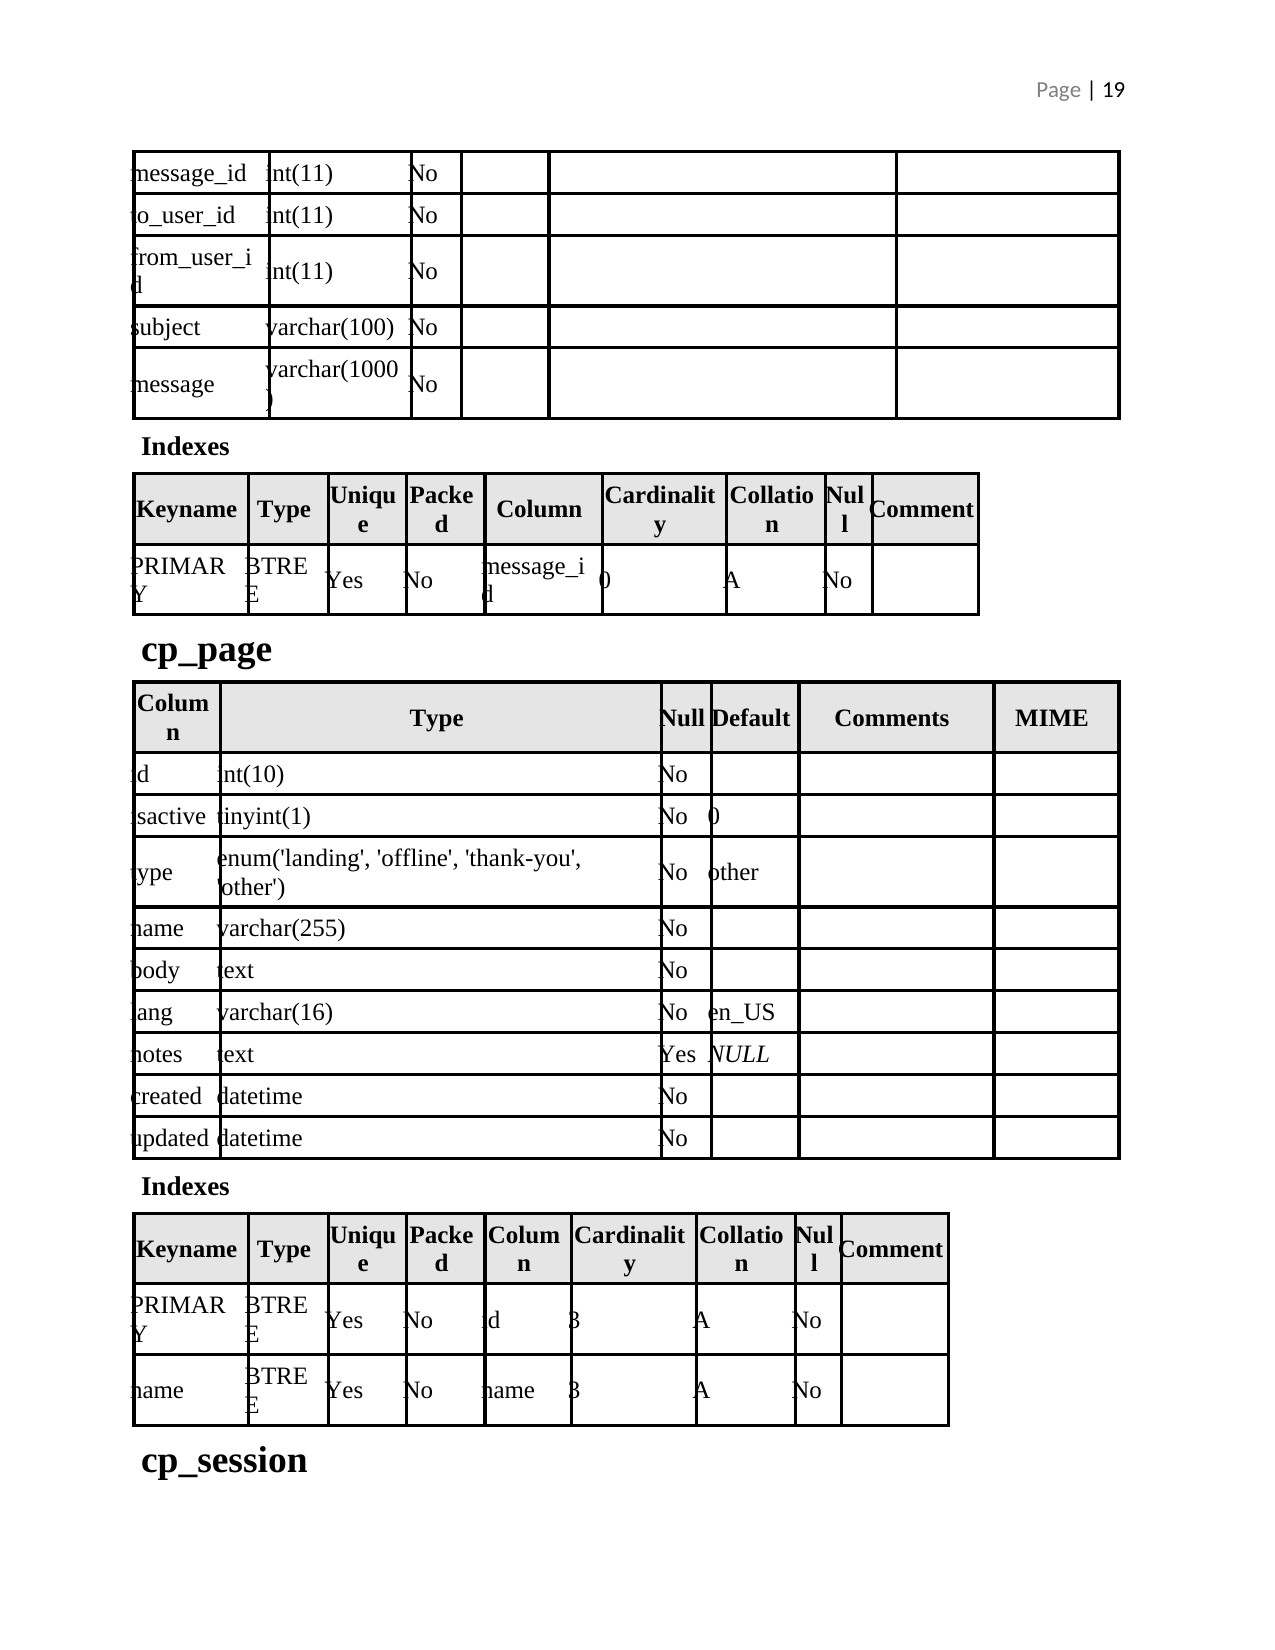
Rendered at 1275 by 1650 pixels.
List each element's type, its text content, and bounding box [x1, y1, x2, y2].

table_cell name [136, 909, 219, 947]
table_header Comment [874, 475, 977, 543]
table_cell [801, 909, 992, 947]
table_cell PRIMARY [136, 546, 247, 613]
table_cell [463, 308, 547, 346]
table_cell to_user_id [136, 195, 268, 234]
table_cell [996, 909, 1117, 947]
table_cell No [408, 1285, 483, 1353]
table_cell [996, 796, 1117, 835]
table_header Type [250, 475, 327, 543]
table_cell [801, 1034, 992, 1073]
table_cell created [136, 1076, 219, 1115]
table_cell [713, 909, 797, 947]
table_cell [463, 195, 547, 234]
table_cell id [487, 1285, 570, 1353]
table_cell [996, 838, 1117, 905]
table_cell en_US [713, 992, 797, 1031]
table_cell message_id [487, 546, 601, 613]
table_cell No [663, 909, 710, 947]
table_cell No [827, 546, 871, 613]
table_cell Yes [663, 1034, 710, 1073]
table_cell [996, 1118, 1117, 1157]
table_cell datetime [222, 1118, 660, 1157]
table_cell No [413, 349, 460, 417]
table_cell int(11) [271, 153, 410, 192]
table_header Type [250, 1215, 327, 1282]
table_cell [801, 1118, 992, 1157]
table_cell other [713, 838, 797, 905]
table_cell [843, 1285, 947, 1353]
table_cell [713, 950, 797, 989]
table_cell [996, 754, 1117, 793]
table_header Collation [728, 475, 824, 543]
table_cell from_user_id [136, 237, 268, 304]
table_header Comments [801, 684, 992, 751]
table_cell notes [136, 1034, 219, 1073]
table_cell 0 [713, 796, 797, 835]
table_cell No [663, 950, 710, 989]
table_cell datetime [222, 1076, 660, 1115]
table_cell [843, 1356, 947, 1423]
table_cell A [728, 546, 824, 613]
table_cell Yes [330, 546, 405, 613]
table_header Column [487, 1215, 570, 1282]
table_cell text [222, 1034, 660, 1073]
table_cell PRIMARY [136, 1285, 247, 1353]
table_cell [801, 950, 992, 989]
table_cell [898, 195, 1117, 234]
table_cell [801, 838, 992, 905]
table_cell [463, 237, 547, 304]
table_header Packed [408, 475, 483, 543]
table_cell [713, 754, 797, 793]
table_cell varchar(100) [271, 308, 410, 346]
table_cell No [797, 1356, 840, 1423]
table_cell No [413, 153, 460, 192]
table_cell BTREE [250, 1356, 327, 1423]
table_cell updated [136, 1118, 219, 1157]
table_header Packed [408, 1215, 483, 1282]
table_cell [801, 1076, 992, 1115]
text Indexes [141, 1170, 1125, 1201]
table_cell BTREE [250, 1285, 327, 1353]
table_header Column [487, 475, 601, 543]
table_cell [463, 153, 547, 192]
table_cell No [663, 1118, 710, 1157]
table_cell 0 [604, 546, 725, 613]
table_header Unique [330, 475, 405, 543]
table_cell No [408, 1356, 483, 1423]
table_cell int(11) [271, 195, 410, 234]
table_cell [801, 754, 992, 793]
table_cell name [136, 1356, 247, 1423]
table_cell No [413, 237, 460, 304]
table_cell [801, 992, 992, 1031]
table_cell [898, 153, 1117, 192]
table_cell [996, 992, 1117, 1031]
table_cell [874, 546, 977, 613]
table_cell [551, 308, 895, 346]
table_cell [713, 1118, 797, 1157]
table_header Unique [330, 1215, 405, 1282]
table_cell enum('landing', 'offline', 'thank-you', 'other') [222, 838, 660, 905]
table_header Cardinality [573, 1215, 695, 1282]
table_cell lang [136, 992, 219, 1031]
table_cell No [797, 1285, 840, 1353]
table_cell int(11) [271, 237, 410, 304]
table_cell [996, 1034, 1117, 1073]
table_header Collation [698, 1215, 794, 1282]
table_cell [996, 950, 1117, 989]
table_cell 3 [573, 1285, 695, 1353]
text cp_page [141, 627, 1125, 670]
table_cell A [698, 1285, 794, 1353]
table_cell name [487, 1356, 570, 1423]
table_header Null [827, 475, 871, 543]
text Indexes [141, 430, 1125, 462]
table_cell varchar(255) [222, 909, 660, 947]
table_header MIME [996, 684, 1117, 751]
table_header Default [713, 684, 797, 751]
table_cell [801, 796, 992, 835]
table_cell text [222, 950, 660, 989]
table_cell subject [136, 308, 268, 346]
table_cell [551, 153, 895, 192]
table_cell No [408, 546, 483, 613]
table_cell [996, 1076, 1117, 1115]
table_header Null [797, 1215, 840, 1282]
table_cell Yes [330, 1285, 405, 1353]
table_cell body [136, 950, 219, 989]
table_cell No [663, 838, 710, 905]
table_header Keyname [136, 1215, 247, 1282]
table_cell type [136, 838, 219, 905]
table_cell varchar(16) [222, 992, 660, 1031]
table_header Keyname [136, 475, 247, 543]
table_cell int(10) [222, 754, 660, 793]
table_header Column [136, 684, 219, 751]
table_cell [463, 349, 547, 417]
table_cell NULL [713, 1034, 797, 1073]
table_cell tinyint(1) [222, 796, 660, 835]
table_cell No [413, 308, 460, 346]
table_cell BTREE [250, 546, 327, 613]
text cp_session [141, 1437, 1125, 1480]
table_cell varchar(1000) [271, 349, 410, 417]
table_cell No [663, 754, 710, 793]
table_cell 3 [573, 1356, 695, 1423]
table_cell message [136, 349, 268, 417]
table_cell No [663, 796, 710, 835]
table_cell [551, 195, 895, 234]
table_cell No [663, 992, 710, 1031]
table_cell [551, 349, 895, 417]
table_cell [898, 237, 1117, 304]
table_cell isactive [136, 796, 219, 835]
table_header Cardinality [604, 475, 725, 543]
table_cell [713, 1076, 797, 1115]
table_cell A [698, 1356, 794, 1423]
table_cell No [663, 1076, 710, 1115]
table_cell No [413, 195, 460, 234]
table_cell [898, 349, 1117, 417]
table_header Type [222, 684, 660, 751]
table_cell [551, 237, 895, 304]
table_cell [898, 308, 1117, 346]
table_header Null [663, 684, 710, 751]
table_cell message_id [136, 153, 268, 192]
table_cell id [136, 754, 219, 793]
table_header Comment [843, 1215, 947, 1282]
table_cell Yes [330, 1356, 405, 1423]
